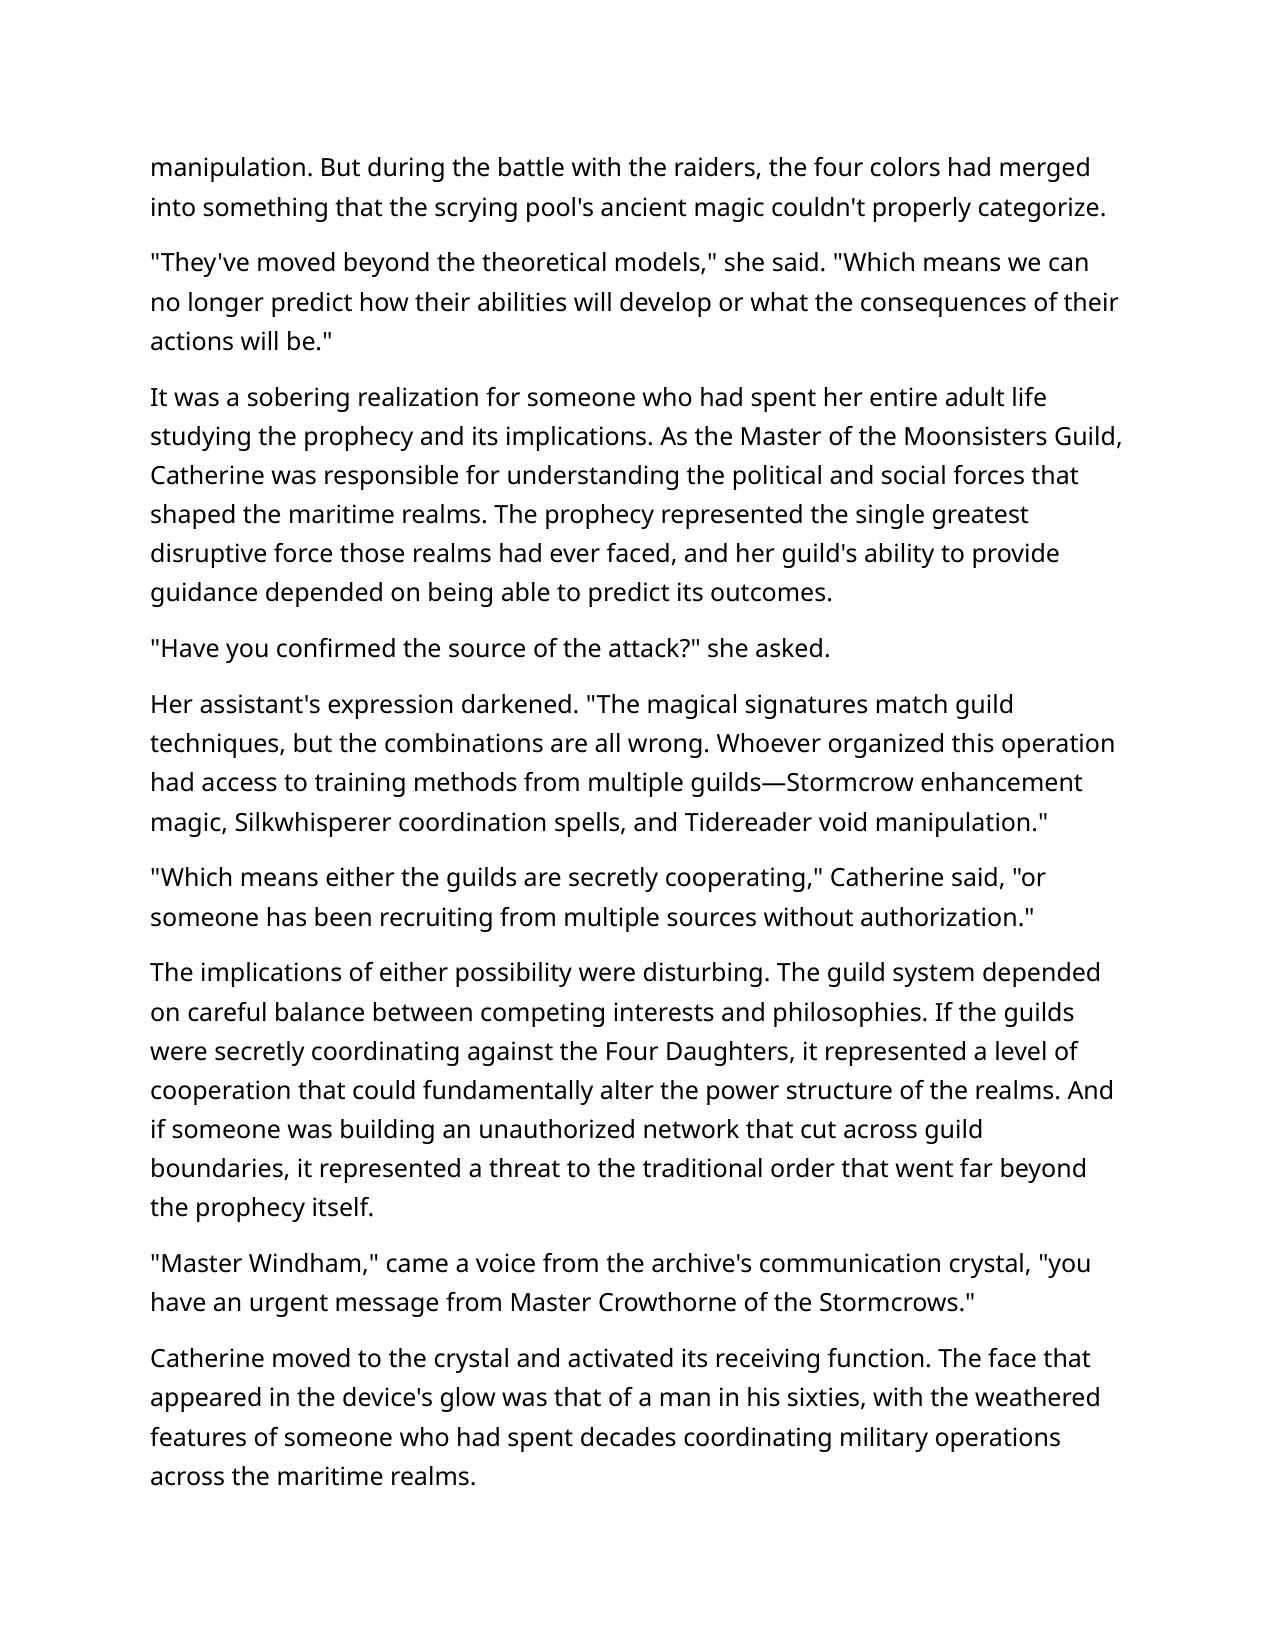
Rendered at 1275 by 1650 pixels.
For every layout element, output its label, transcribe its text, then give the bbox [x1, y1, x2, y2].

text "Have you confirmed the source of the attack?" she asked. [150, 631, 1125, 665]
text "Which means either the guilds are secretly cooperating," Catherine said, "or someone has been recruiting from multiple sources without authorization." [150, 860, 1125, 933]
text It was a sobering realization for someone who had spent her entire adult life studying the prophecy and its implications. As the Master of the Moonsisters Guild, Catherine was responsible for understanding the political and social forces that shaped the maritime realms. The prophecy represented the single greatest disruptive force those realms had ever faced, and her guild's ability to provide guidance depended on being able to predict its outcomes. [150, 379, 1125, 609]
text "Master Windham," came a voice from the archive's communication crystal, "you have an urgent message from Master Crowthorne of the Stormcrows." [150, 1246, 1125, 1319]
text The implications of either possibility were disturbing. The guild system depended on careful balance between competing interests and philosophies. If the guilds were secretly coordinating against the Four Daughters, it represented a level of cooperation that could fundamentally alter the power structure of the realms. And if someone was building an unauthorized network that cut across guild boundaries, it represented a threat to the traditional order that went far beyond the prophecy itself. [150, 955, 1125, 1224]
text Catherine moved to the crystal and activated its receiving function. The face that appeared in the device's glow was that of a man in his sixties, with the weathered features of someone who had spent decades coordinating military operations across the maritime realms. [150, 1341, 1125, 1492]
text "They've moved beyond the theoretical models," she said. "Which means we can no longer predict how their abilities will develop or what the consequences of their actions will be." [150, 245, 1125, 357]
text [150, 150, 1125, 223]
text Her assistant's expression darkened. "The magical signatures match guild techniques, but the combinations are all wrong. Whoever organized this operation had access to training methods from multiple guilds—Stormcrow enhancement magic, Silkwhisperer coordination spells, and Tidereader void manipulation." [150, 687, 1125, 838]
